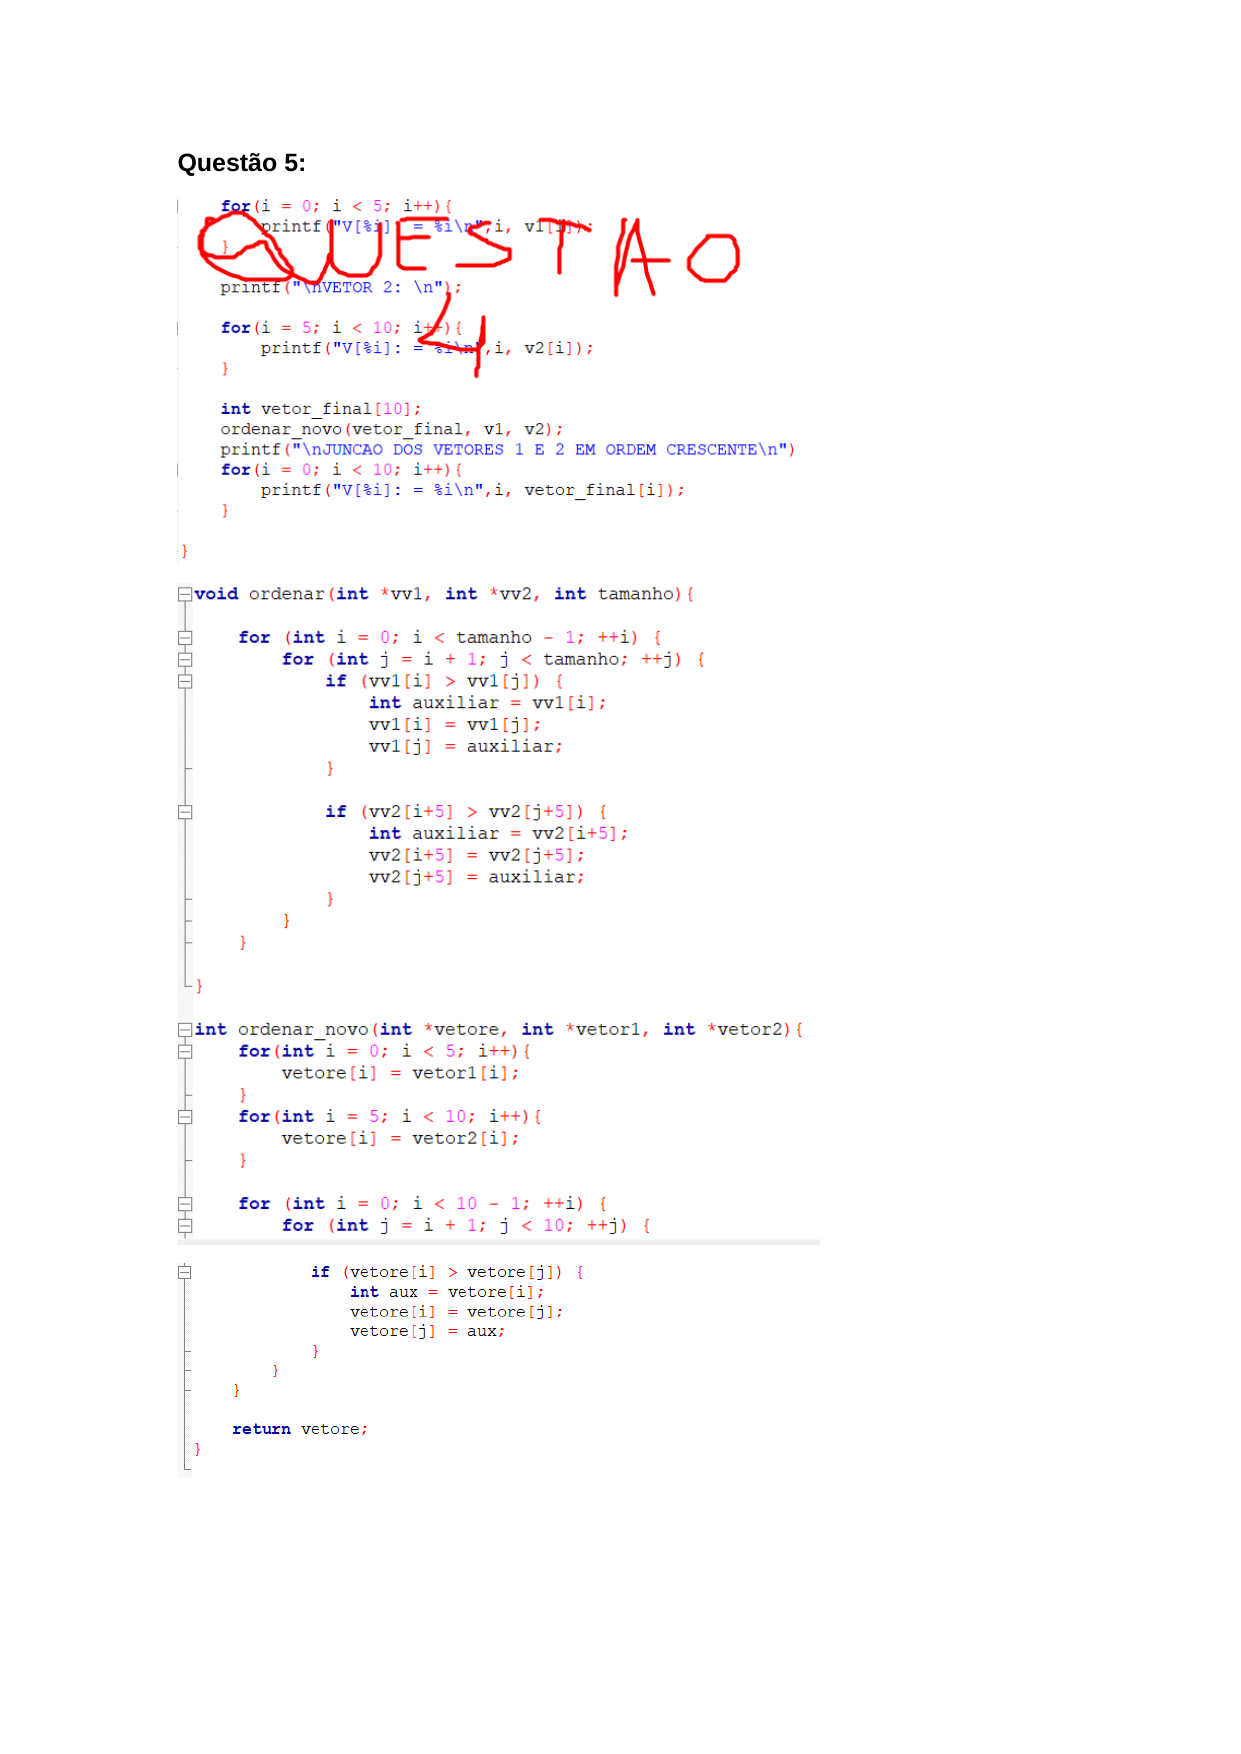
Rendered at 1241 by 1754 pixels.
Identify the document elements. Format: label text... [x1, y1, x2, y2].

picture [177, 195, 801, 565]
text Questão 5: [177, 148, 1063, 176]
picture [177, 583, 820, 1245]
picture [177, 1263, 603, 1477]
